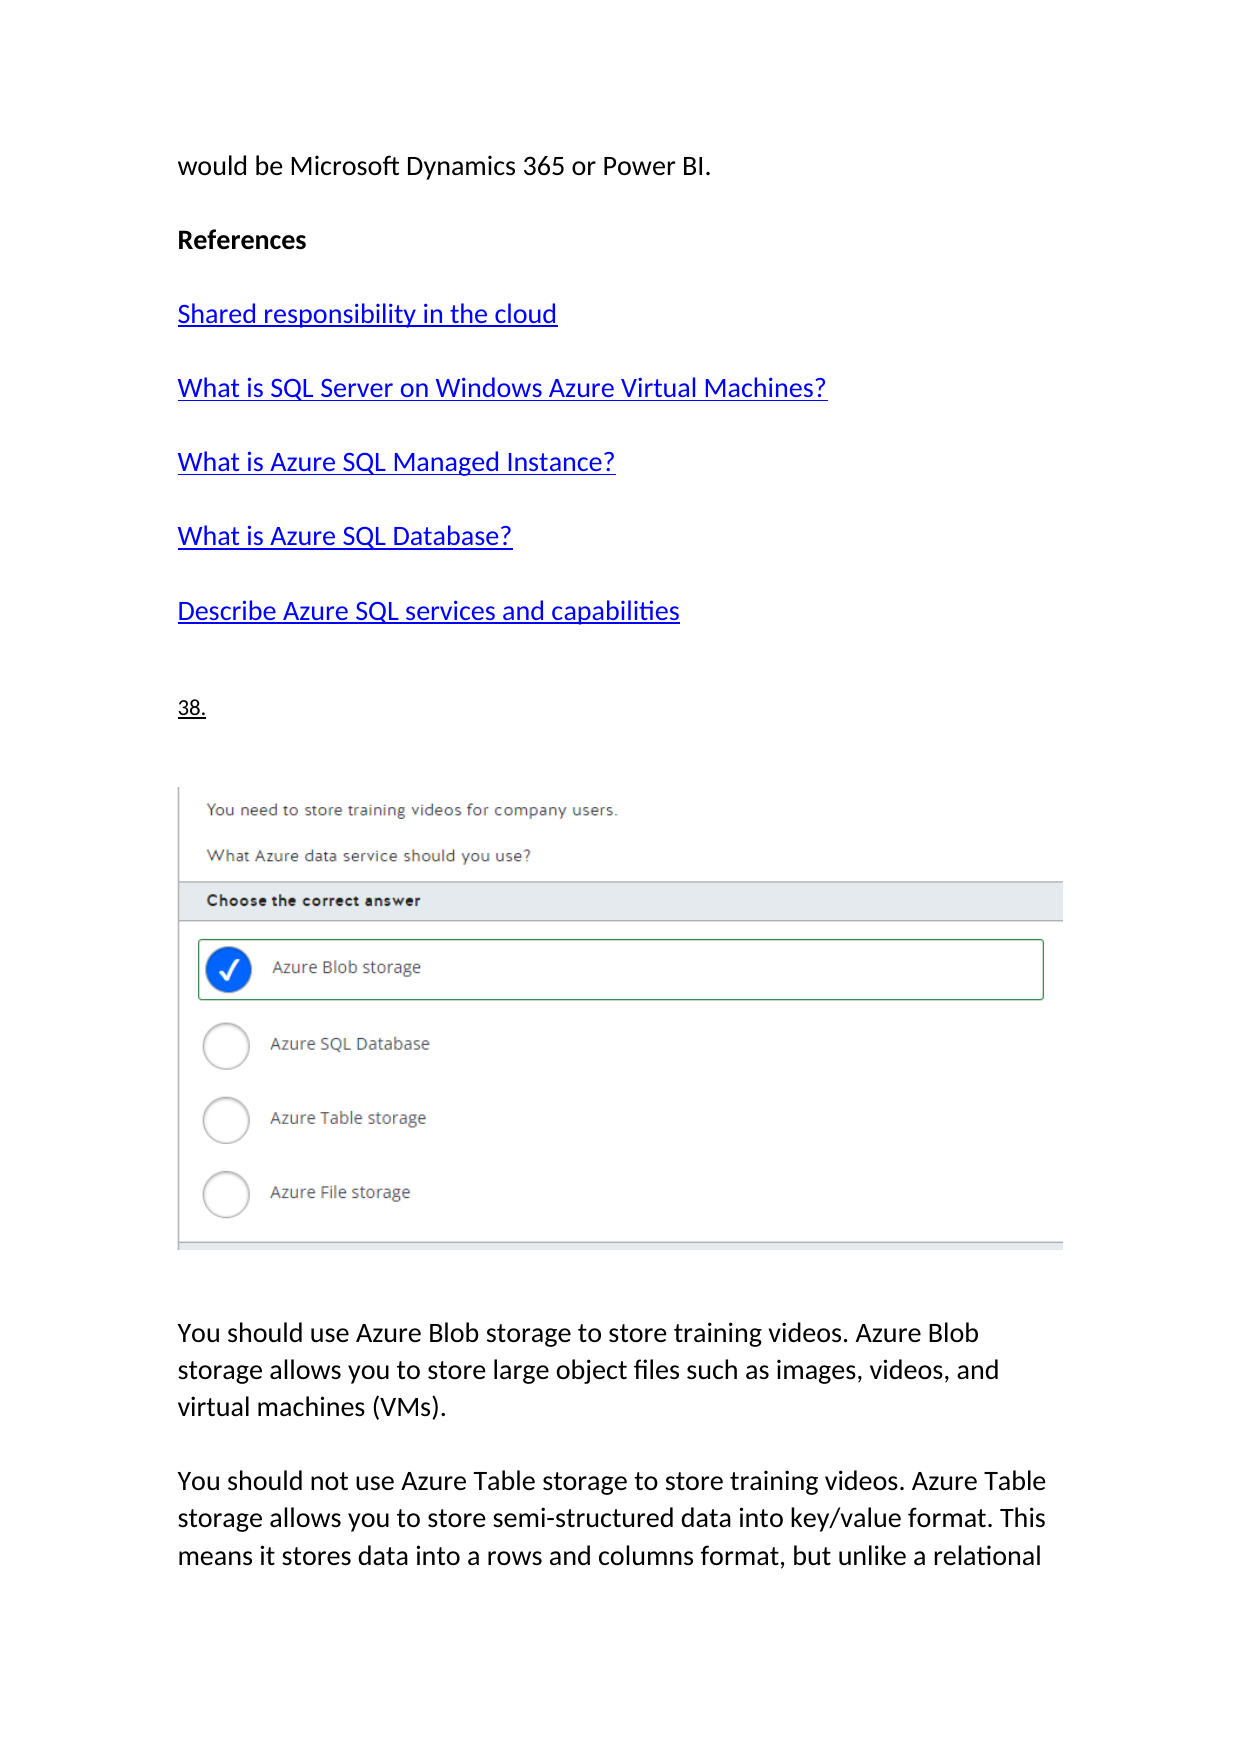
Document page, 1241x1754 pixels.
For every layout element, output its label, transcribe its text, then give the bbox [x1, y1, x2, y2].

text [177, 1315, 1063, 1572]
text 38. [177, 693, 1063, 721]
picture [177, 787, 1063, 1250]
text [177, 148, 1063, 627]
